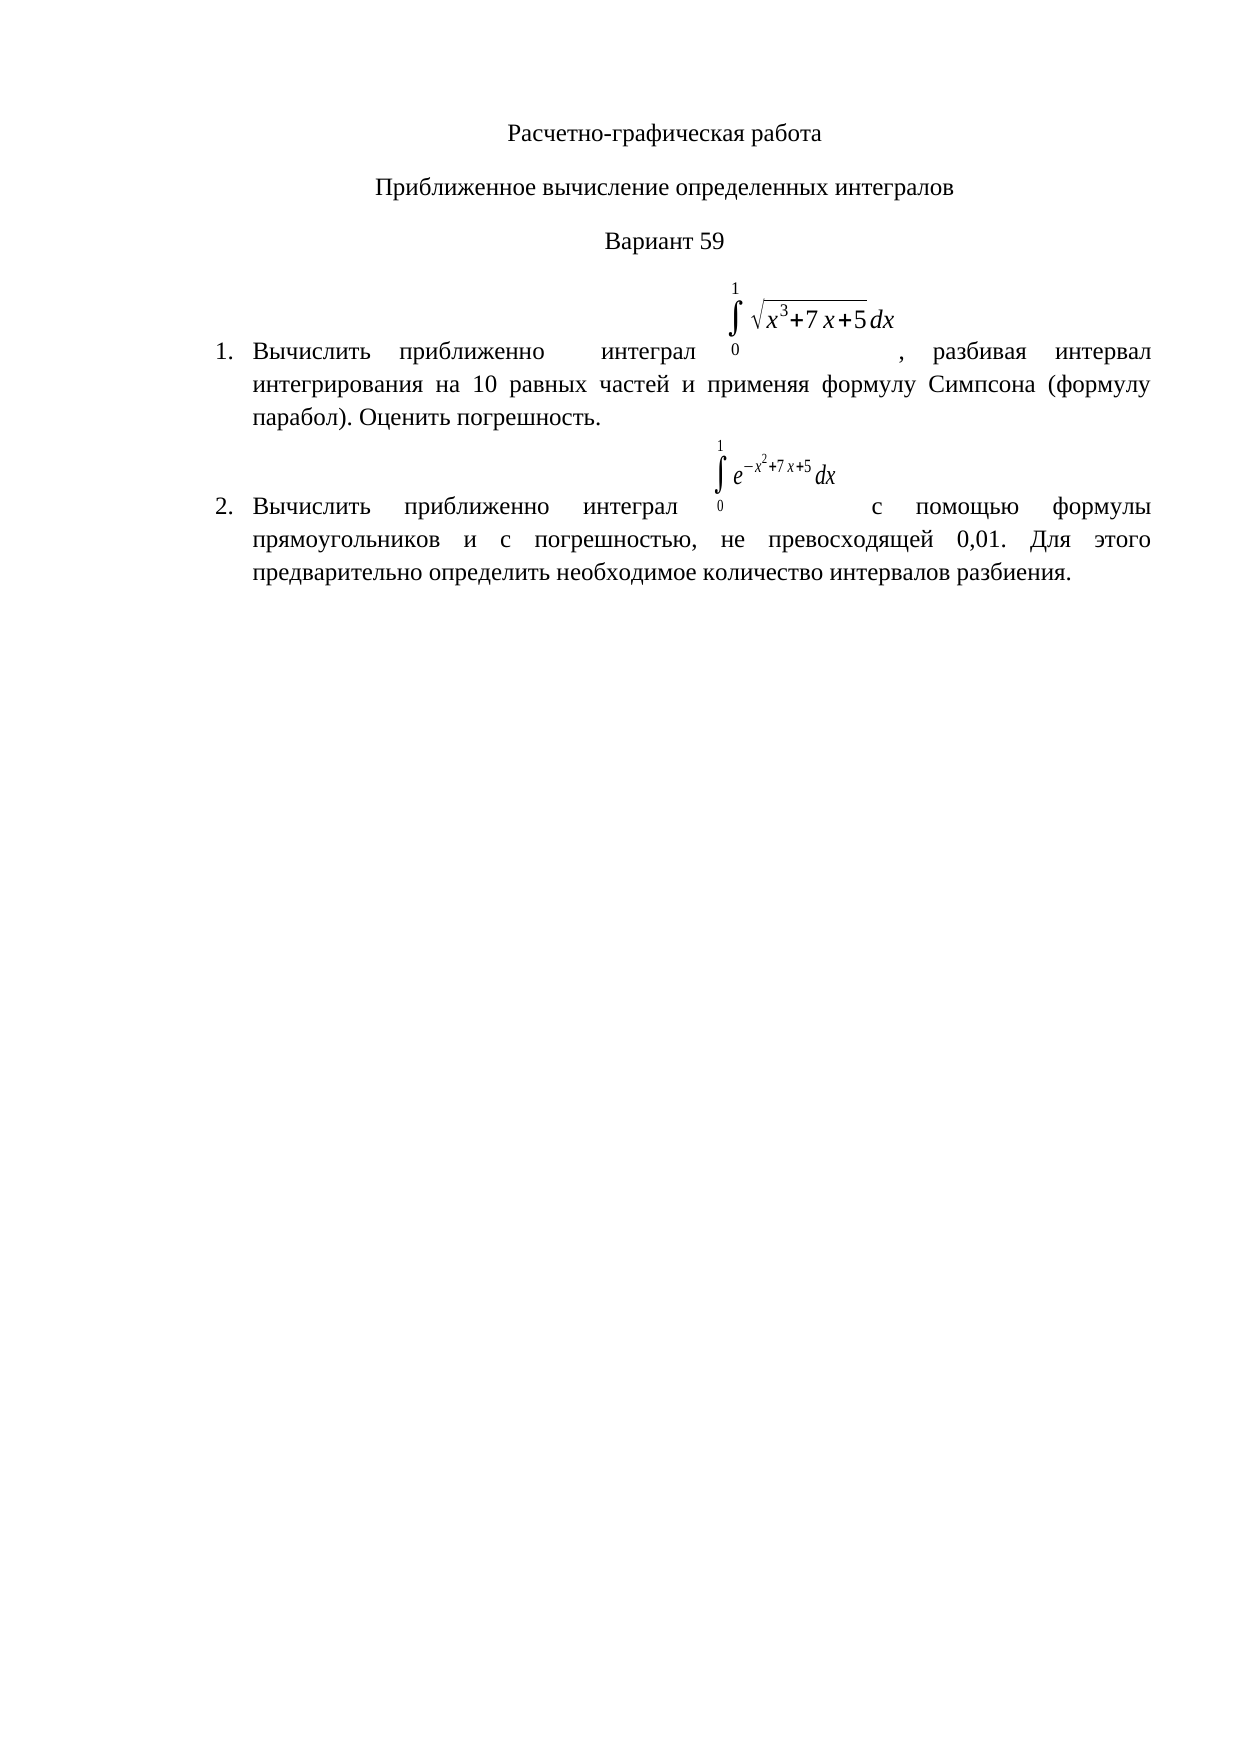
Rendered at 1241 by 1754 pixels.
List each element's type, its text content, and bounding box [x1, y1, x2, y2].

list Вычислить приближенно интеграл , разбивая интервал интегрирования на 10 равных частей и применяя формулу Симпсона (формулу парабол). Оценить погрешность. [215, 280, 1152, 431]
text Вариант 59 [177, 226, 1152, 254]
text Приближенное вычисление определенных интегралов [177, 172, 1152, 201]
text Расчетно-графическая работа [177, 118, 1152, 147]
list Вычислить приближенно интеграл с помощью формулы прямоугольников и с погрешностью, не превосходящей 0,01. Для этого предварительно определить необходимое количество интервалов разбиения. [215, 435, 1152, 586]
